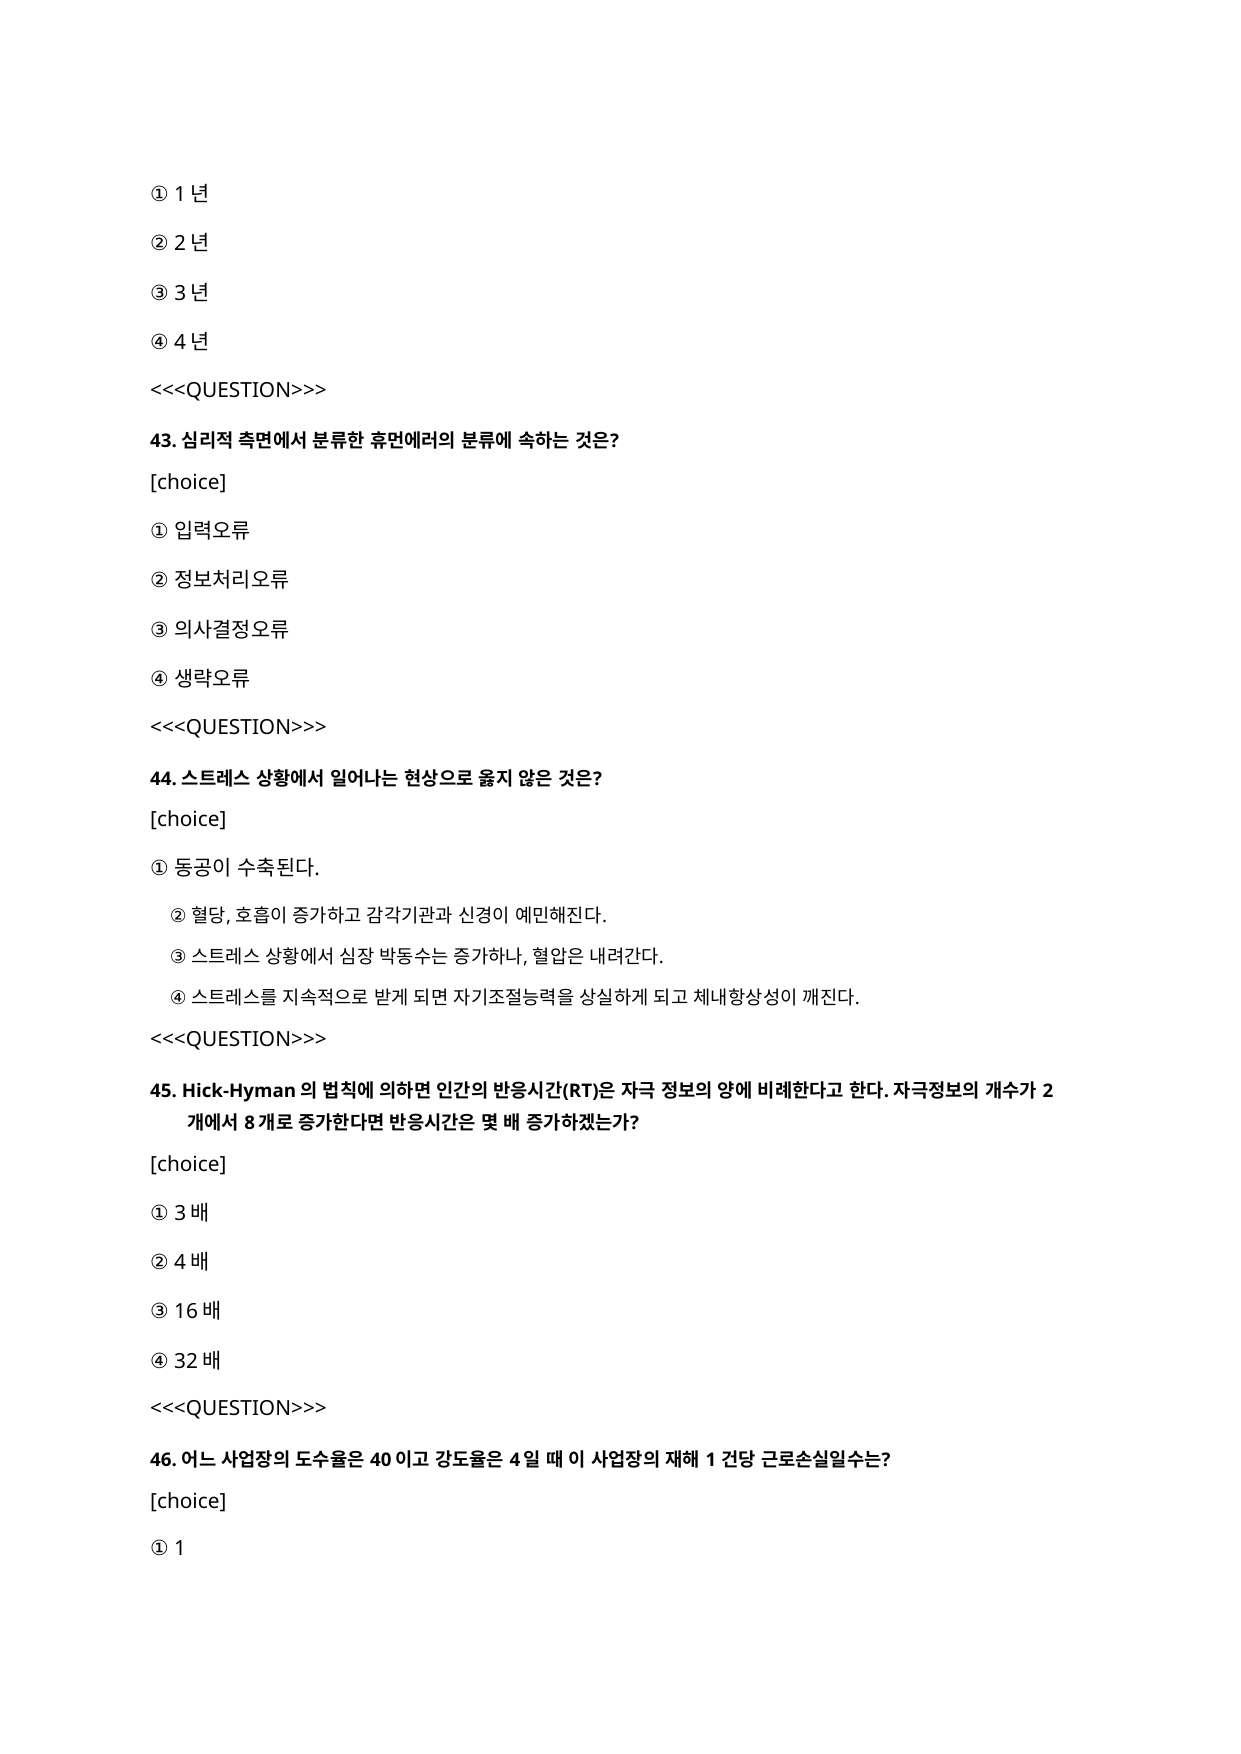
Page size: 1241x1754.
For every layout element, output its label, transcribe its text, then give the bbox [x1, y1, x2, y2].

text ③ 의사결정오류 [150, 613, 1090, 643]
text ④ 스트레스를 지속적으로 받게 되면 자기조절능력을 상실하게 되고 체내항상성이 깨진다. [150, 983, 1090, 1010]
text ① 1 [150, 1533, 1090, 1562]
text ① 1년 [150, 177, 1090, 207]
text [choice] [150, 467, 1090, 496]
text <<<QUESTION>>> [150, 1024, 1090, 1052]
text ③ 3년 [150, 276, 1090, 306]
text ① 입력오류 [150, 514, 1090, 545]
text ④ 생략오류 [150, 662, 1090, 693]
text <<<QUESTION>>> [150, 712, 1090, 740]
text 46. 어느 사업장의 도수율은 40이고 강도율은 4일 때 이 사업장의 재해 1 건당 근로손실일수는? [150, 1445, 1090, 1472]
text [choice] [150, 1149, 1090, 1177]
text [choice] [150, 804, 1090, 833]
text <<<QUESTION>>> [150, 375, 1090, 403]
text ② 4배 [150, 1245, 1090, 1276]
text ③ 스트레스 상황에서 심장 박동수는 증가하나, 혈압은 내려간다. [150, 942, 1090, 969]
text ① 동공이 수축된다. [150, 852, 1090, 882]
text 45. Hick-Hyman의 법칙에 의하면 인간의 반응시간(RT)은 자극 정보의 양에 비례한다고 한다. 자극정보의 개수가 2개에서 8개로 증가한다면 반응시간은 몇 배 증가하겠는가? [150, 1075, 1090, 1135]
text [choice] [150, 1486, 1090, 1514]
text ④ 4년 [150, 325, 1090, 356]
text ② 정보처리오류 [150, 564, 1090, 594]
text ④ 32배 [150, 1344, 1090, 1374]
text 43. 심리적 측면에서 분류한 휴먼에러의 분류에 속하는 것은? [150, 426, 1090, 453]
text ② 2년 [150, 227, 1090, 257]
text ③ 16배 [150, 1295, 1090, 1325]
text <<<QUESTION>>> [150, 1393, 1090, 1422]
text ② 혈당, 호흡이 증가하고 감각기관과 신경이 예민해진다. [150, 901, 1090, 928]
text ① 3배 [150, 1196, 1090, 1226]
text 44. 스트레스 상황에서 일어나는 현상으로 옳지 않은 것은? [150, 763, 1090, 791]
